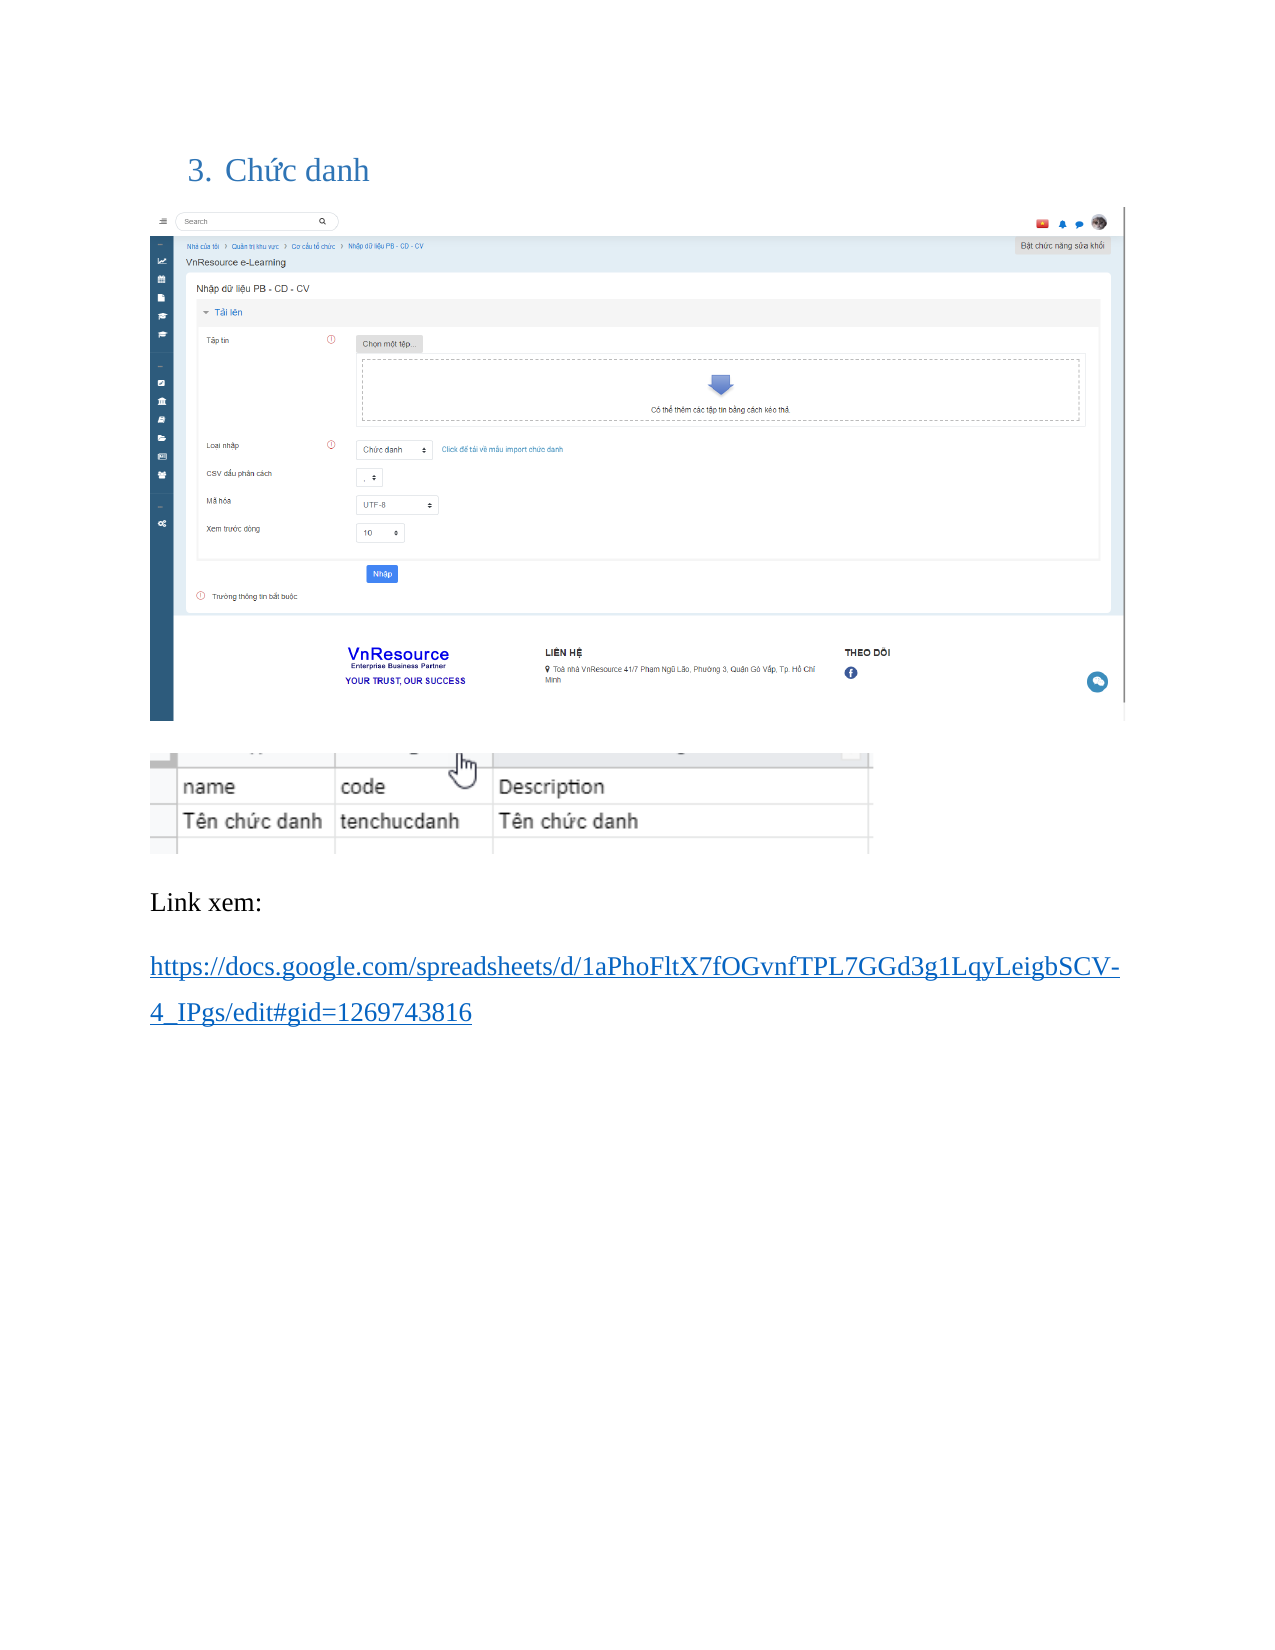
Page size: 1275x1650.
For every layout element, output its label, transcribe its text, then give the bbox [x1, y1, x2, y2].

subtitle Chức danh [187, 150, 1125, 188]
picture [150, 753, 874, 854]
picture [150, 207, 1125, 721]
text https://docs.google.com/spreadsheets/d/1aPhoFltX7fOGvnfTPL7GGd3g1LqyLeigbSCV-4_IPgs/edit#gid=1269743816 [150, 950, 1125, 1028]
text Link xem: [150, 886, 1125, 918]
